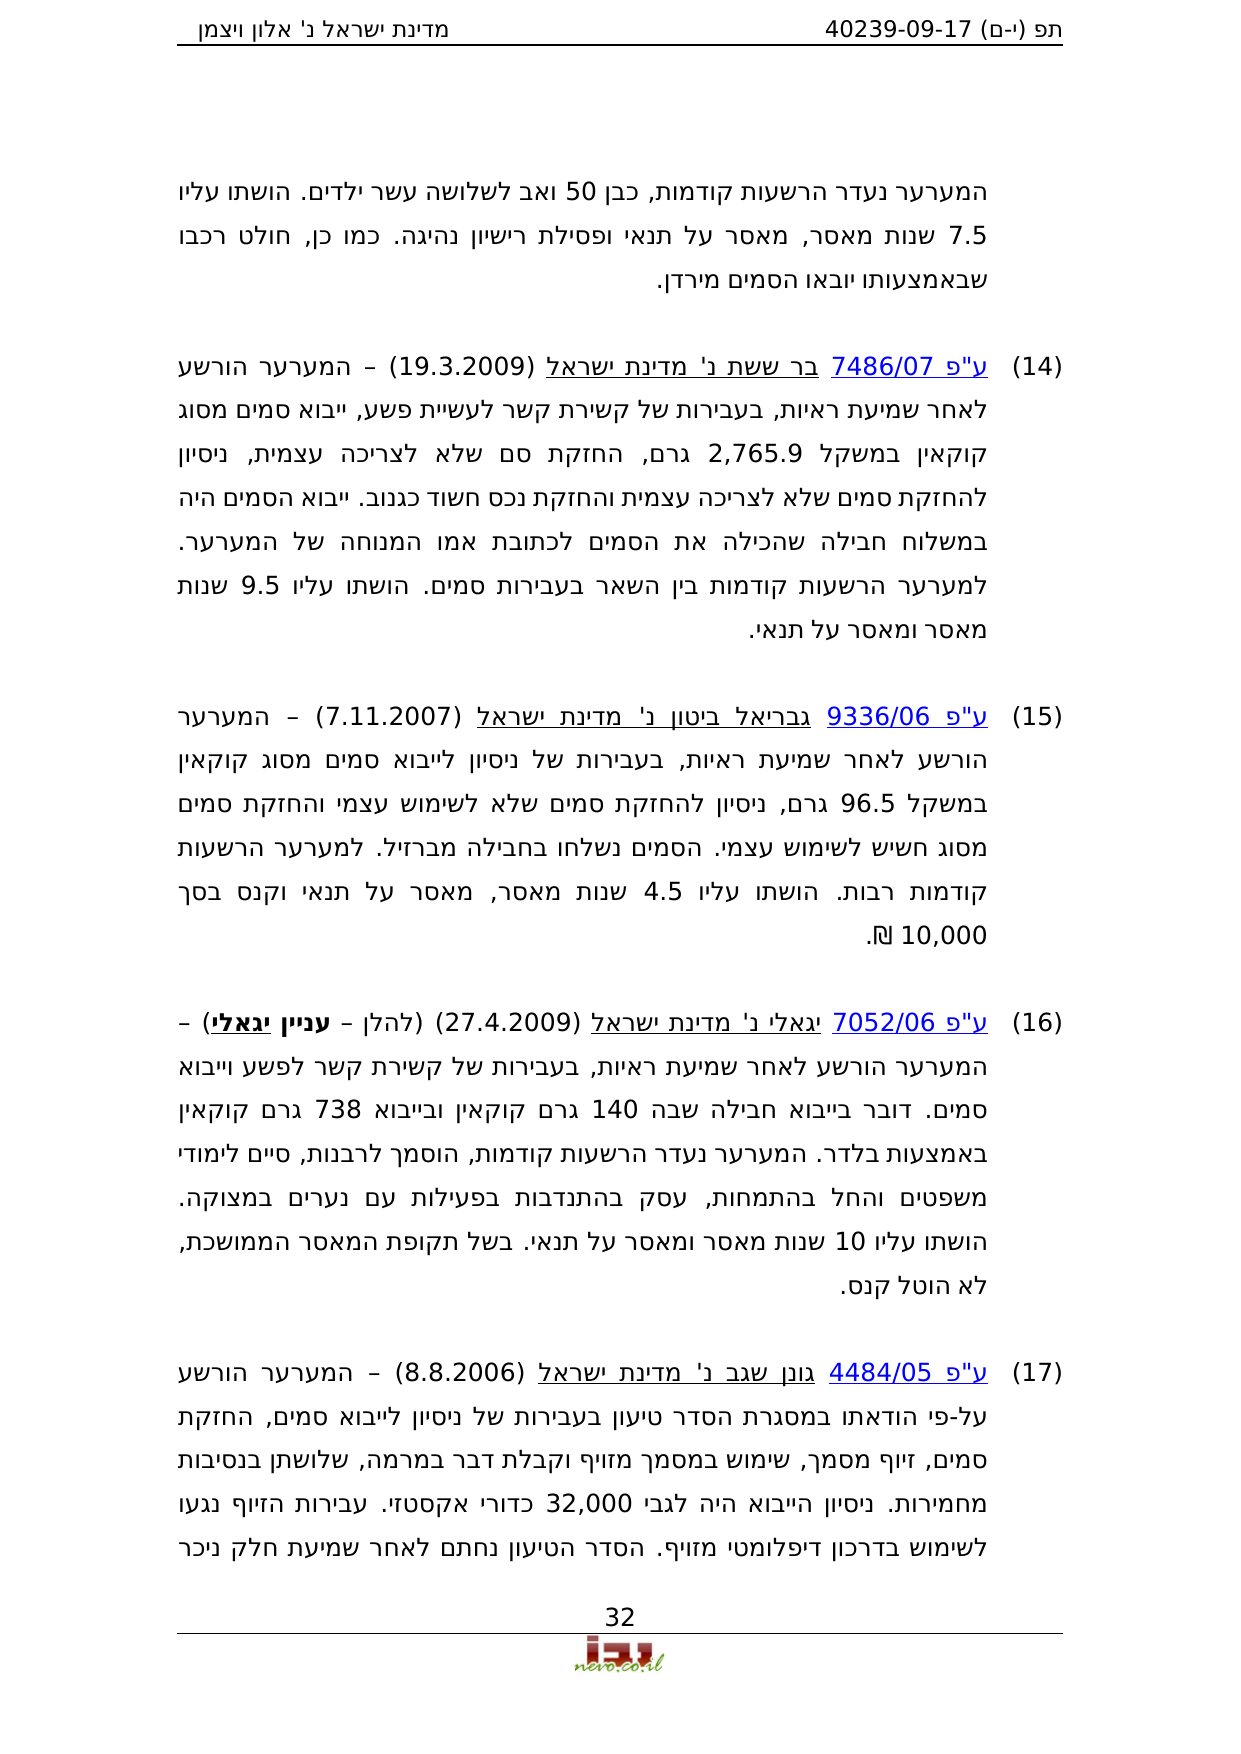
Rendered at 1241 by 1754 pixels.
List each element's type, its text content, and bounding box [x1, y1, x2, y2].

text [177, 177, 1063, 294]
text (16) ע"פ 7052/06 יגאלי נ' מדינת ישראל (27.4.2009) (להלן – עניין יגאלי) – המערער הורשע לאחר שמיעת ראיות, בעבירות של קשירת קשר לפשע וייבוא סמים. דובר בייבוא חבילה שבה 140 גרם קוקאין ובייבוא 738 גרם קוקאין באמצעות בלדר. המערער נעדר הרשעות קודמות, הוסמך לרבנות, סיים לימודי משפטים והחל בהתמחות, עסק בהתנדבות בפעילות עם נערים במצוקה. הושתו עליו 10 שנות מאסר ומאסר על תנאי. בשל תקופת המאסר הממושכת, לא הוטל קנס. [177, 1008, 1063, 1300]
picture [574, 1635, 666, 1673]
text (14) ע"פ 7486/07 בר ששת נ' מדינת ישראל (19.3.2009) – המערער הורשע לאחר שמיעת ראיות, בעבירות של קשירת קשר לעשיית פשע, ייבוא סמים מסוג קוקאין במשקל 2,765.9 גרם, החזקת סם שלא לצריכה עצמית, ניסיון להחזקת סמים שלא לצריכה עצמית והחזקת נכס חשוד כגנוב. ייבוא הסמים היה במשלוח חבילה שהכילה את הסמים לכתובת אמו המנוחה של המערער. למערער הרשעות קודמות בין השאר בעבירות סמים. הושתו עליו 9.5 שנות מאסר ומאסר על תנאי. [177, 352, 1063, 644]
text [177, 1358, 1063, 1562]
text (15) ע"פ 9336/06 גבריאל ביטון נ' מדינת ישראל (7.11.2007) – המערער הורשע לאחר שמיעת ראיות, בעבירות של ניסיון לייבוא סמים מסוג קוקאין במשקל 96.5 גרם, ניסיון להחזקת סמים שלא לשימוש עצמי והחזקת סמים מסוג חשיש לשימוש עצמי. הסמים נשלחו בחבילה מברזיל. למערער הרשעות קודמות רבות. הושתו עליו 4.5 שנות מאסר, מאסר על תנאי וקנס בסך 10,000 ₪. [177, 702, 1063, 950]
